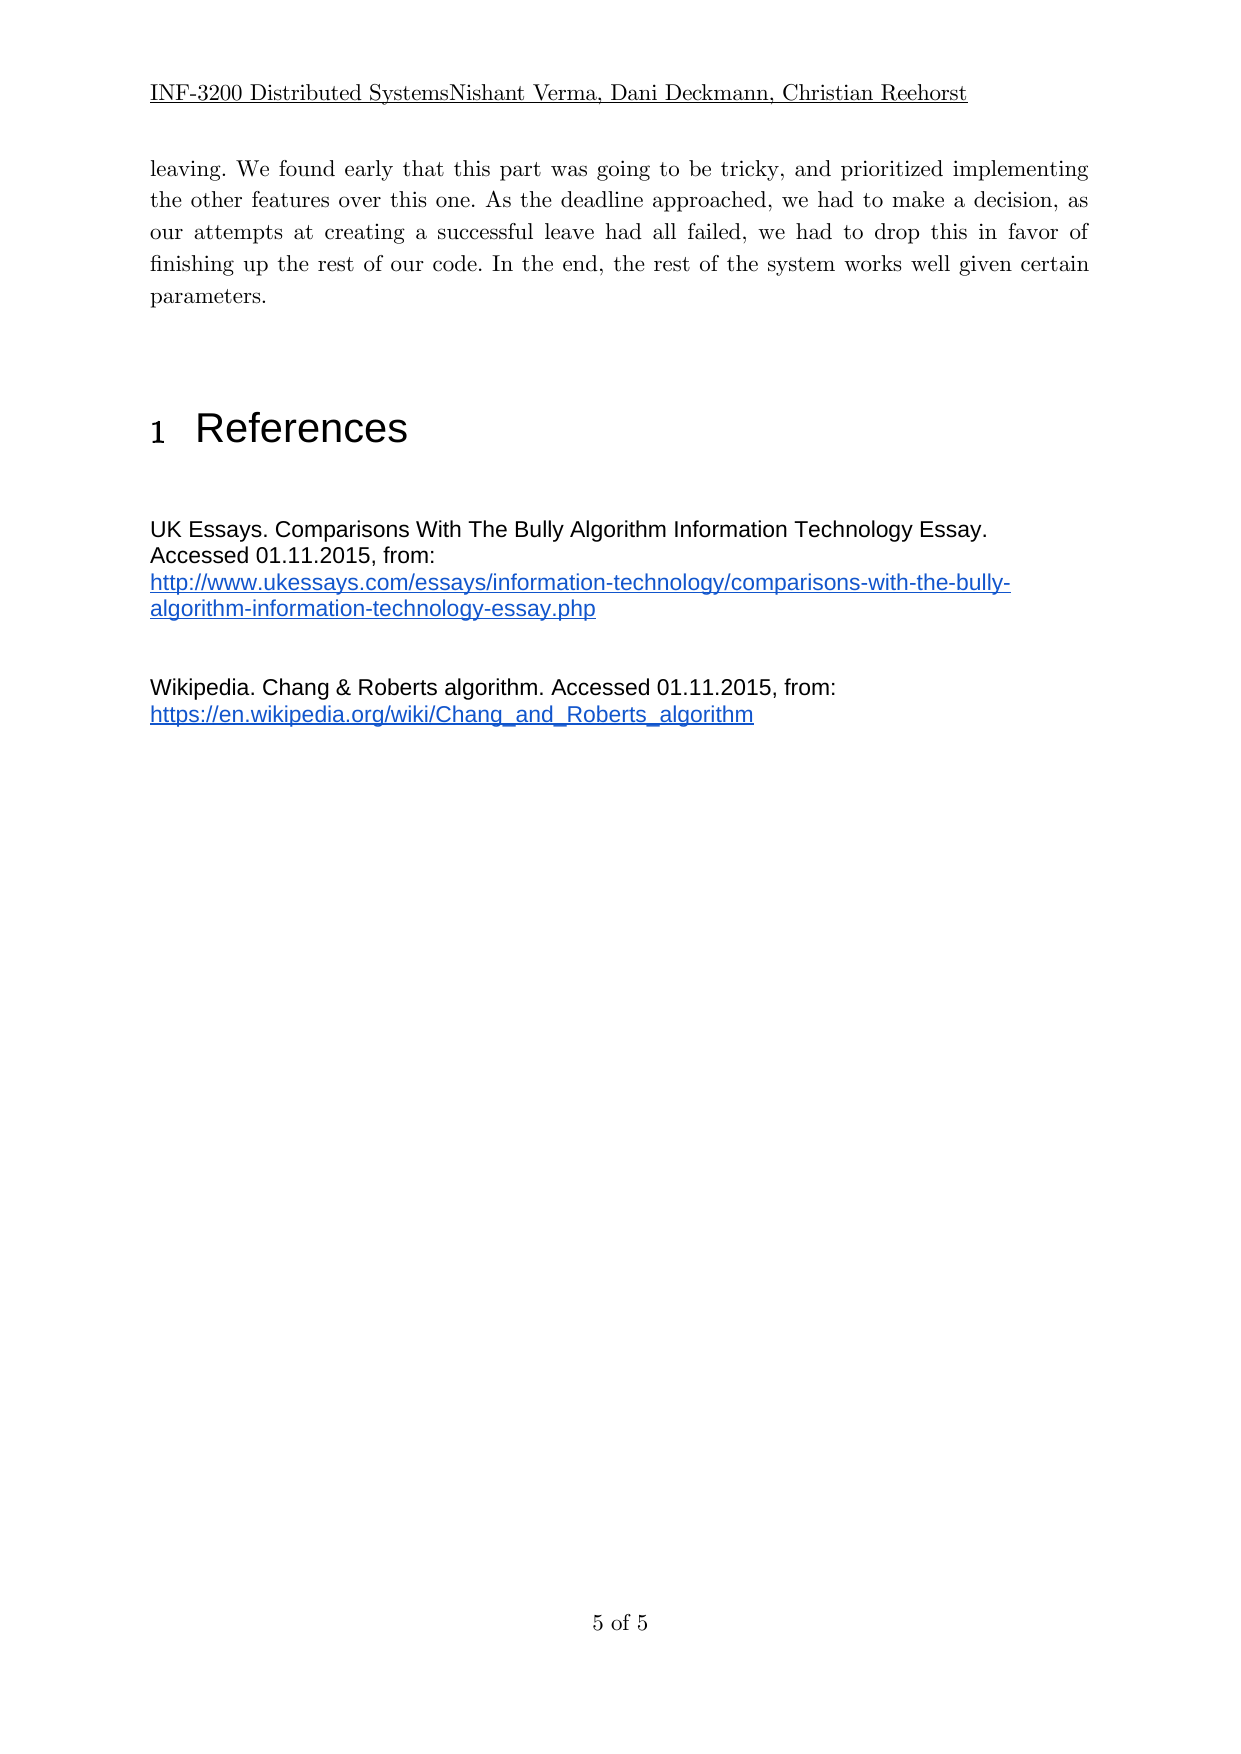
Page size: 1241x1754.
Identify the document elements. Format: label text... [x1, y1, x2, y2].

text Wikipedia. Chang & Roberts algorithm. Accessed 01.11.2015, from: https://en.wikipedia.org/wiki/Chang_and_Roberts_algorithm [150, 674, 1090, 727]
subtitle References [150, 403, 1090, 451]
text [150, 150, 1090, 309]
text UK Essays. Comparisons With The Bully Algorithm Information Technology Essay. Accessed 01.11.2015, from: http://www.ukessays.com/essays/information-technology/comparisons-with-the-bully-algorithm-information-technology-essay.php [150, 516, 1090, 622]
